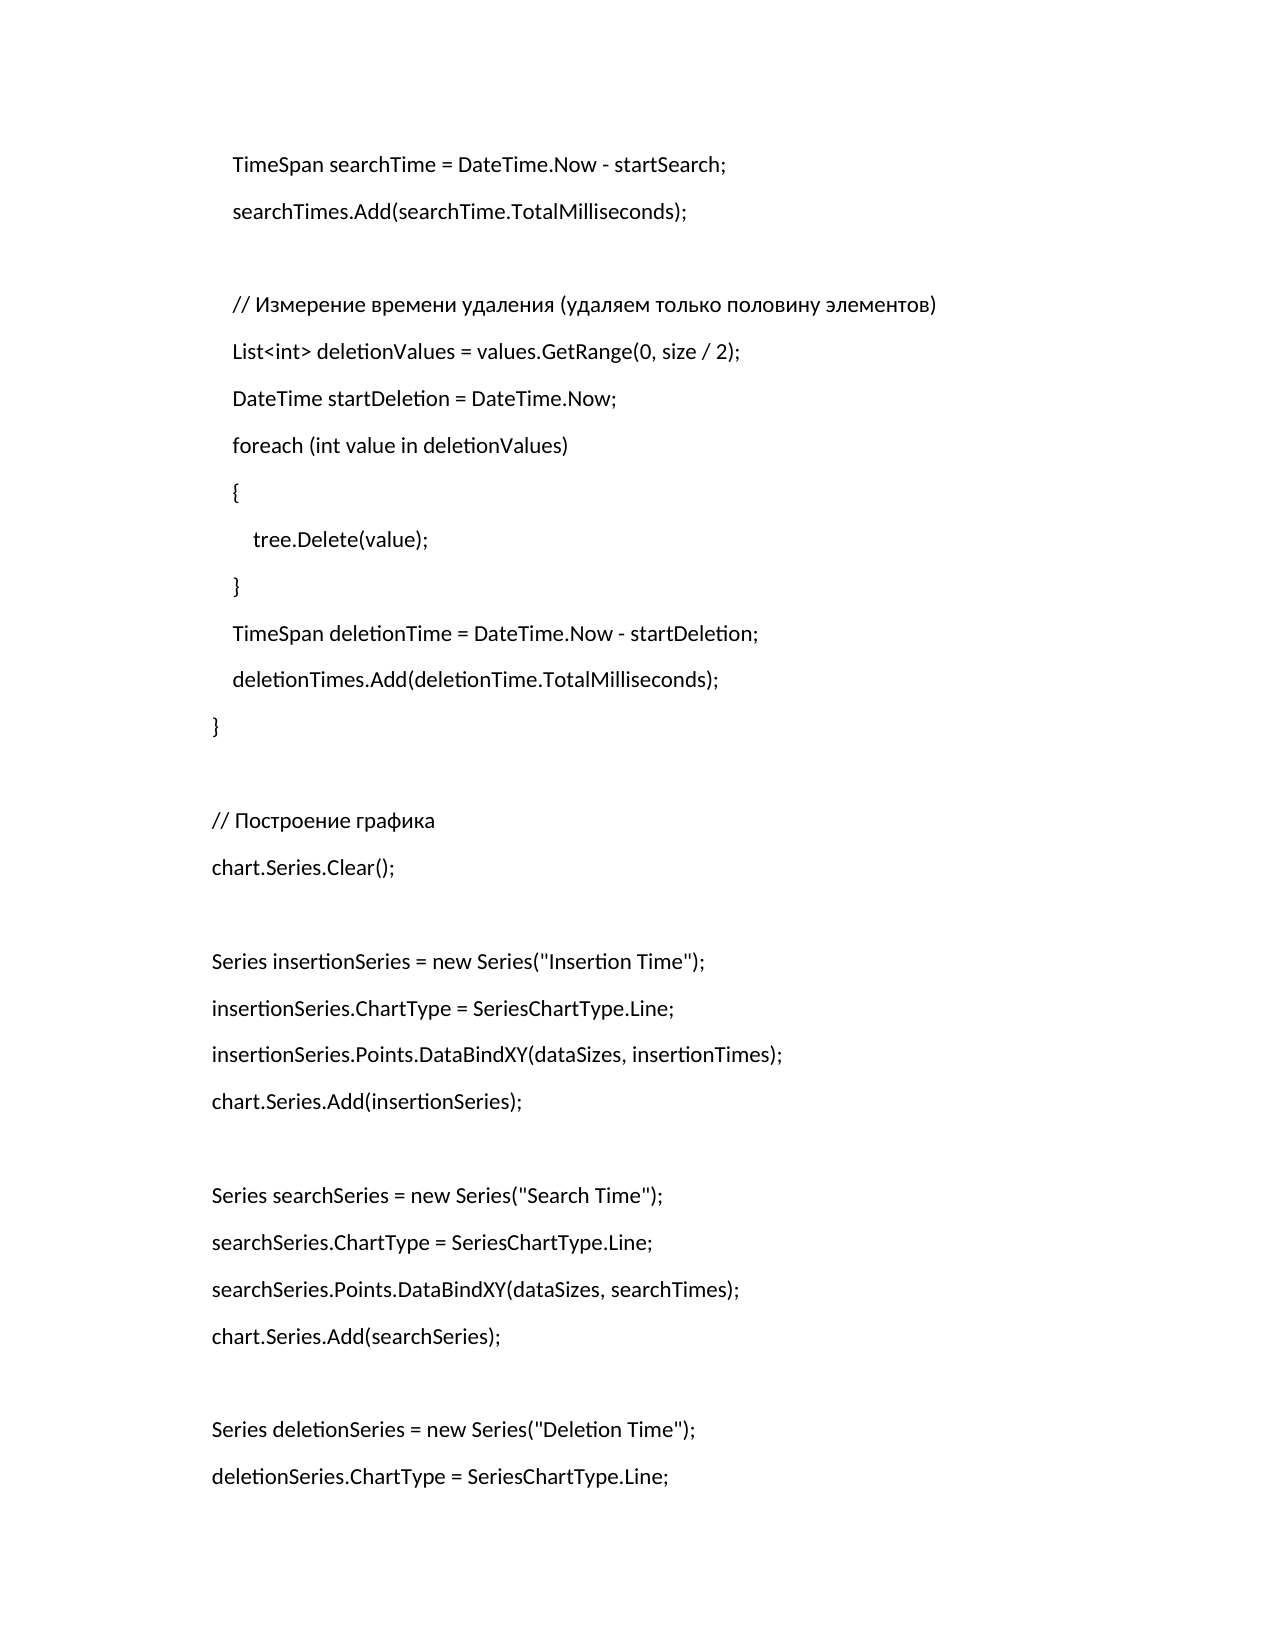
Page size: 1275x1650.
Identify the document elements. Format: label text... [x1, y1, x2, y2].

text DateTime startDeletion = DateTime.Now; [150, 384, 1125, 412]
text foreach (int value in deletionValues) [150, 431, 1125, 459]
text chart.Series.Add(searchSeries); [150, 1322, 1125, 1350]
text } [150, 572, 1125, 600]
text Series searchSeries = new Series("Search Time"); [150, 1181, 1125, 1209]
text chart.Series.Add(insertionSeries); [150, 1087, 1125, 1116]
text // Построение графика [150, 806, 1125, 834]
text searchSeries.Points.DataBindXY(dataSizes, searchTimes); [150, 1275, 1125, 1303]
text insertionSeries.Points.DataBindXY(dataSizes, insertionTimes); [150, 1041, 1125, 1069]
text chart.Series.Clear(); [150, 853, 1125, 881]
text Series insertionSeries = new Series("Insertion Time"); [150, 947, 1125, 975]
text // Измерение времени удаления (удаляем только половину элементов) [150, 291, 1125, 319]
text insertionSeries.ChartType = SeriesChartType.Line; [150, 994, 1125, 1022]
text deletionSeries.ChartType = SeriesChartType.Line; [150, 1462, 1125, 1491]
text } [150, 712, 1125, 741]
text Series deletionSeries = new Series("Deletion Time"); [150, 1416, 1125, 1444]
text TimeSpan searchTime = DateTime.Now - startSearch; [150, 150, 1125, 178]
text searchTimes.Add(searchTime.TotalMilliseconds); [150, 197, 1125, 225]
text TimeSpan deletionTime = DateTime.Now - startDeletion; [150, 619, 1125, 647]
text List<int> deletionValues = values.GetRange(0, size / 2); [150, 337, 1125, 366]
text tree.Delete(value); [150, 525, 1125, 553]
text { [150, 478, 1125, 506]
text searchSeries.ChartType = SeriesChartType.Line; [150, 1228, 1125, 1256]
text deletionTimes.Add(deletionTime.TotalMilliseconds); [150, 666, 1125, 694]
